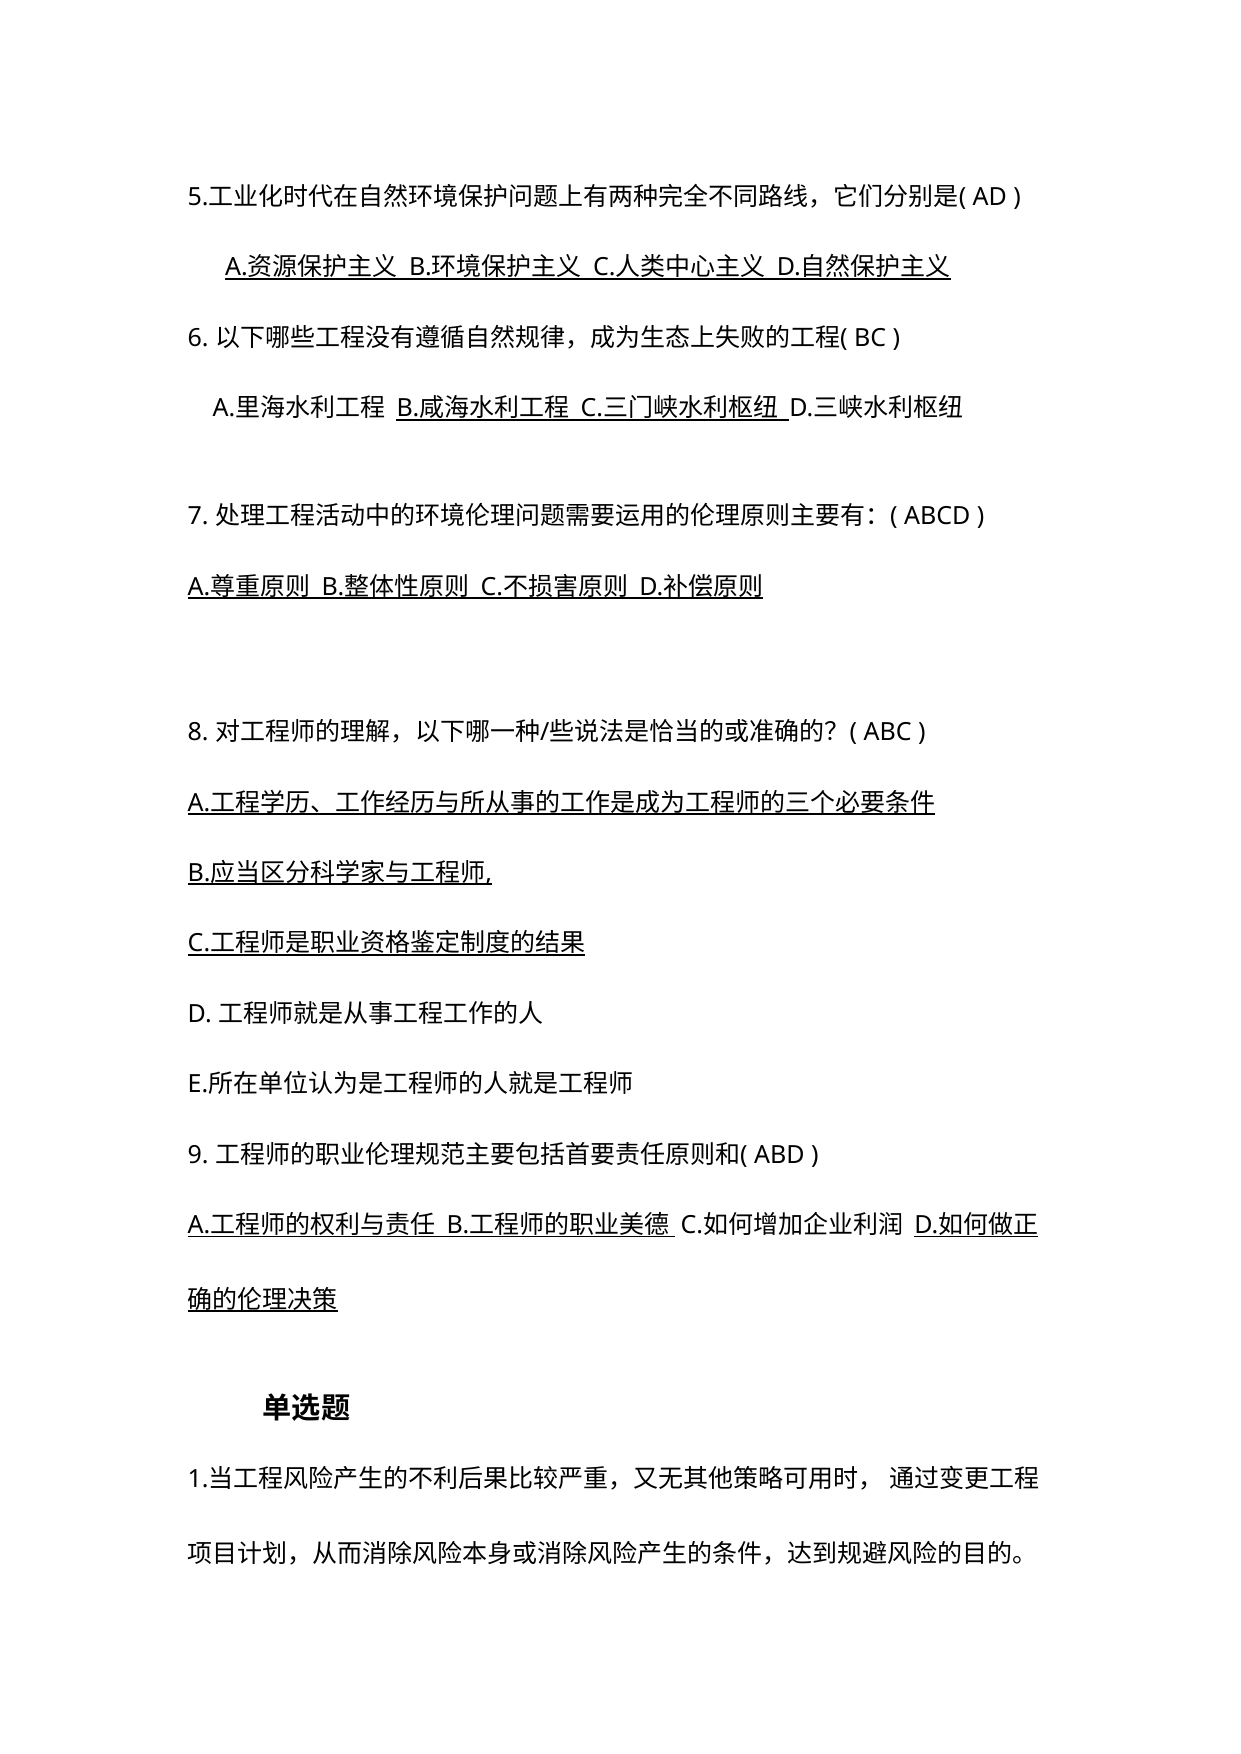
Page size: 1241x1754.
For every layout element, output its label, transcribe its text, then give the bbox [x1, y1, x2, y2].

text A.里海水利工程 B.咸海水利工程 C.三门峡水利枢纽 D.三峡水利枢纽 [187, 373, 1053, 438]
text A.工程学历、工作经历与所从事的工作是成为工程师的三个必要条件 [187, 768, 1053, 833]
text 7. 处理工程活动中的环境伦理问题需要运用的伦理原则主要有：( ABCD ) [187, 481, 1053, 546]
list 单选题 [262, 1373, 1053, 1438]
text 8. 对工程师的理解，以下哪一种/些说法是恰当的或准确的？( ABC ) [187, 697, 1053, 762]
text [187, 1444, 1053, 1584]
list A.资源保护主义 B.环境保护主义 C.人类中心主义 D.自然保护主义 [225, 232, 1053, 297]
text A.尊重原则 B.整体性原则 C.不损害原则 D.补偿原则 [187, 552, 1053, 617]
text D. 工程师就是从事工程工作的人 [187, 979, 1053, 1044]
text A.工程师的权利与责任 B.工程师的职业美德 C.如何增加企业利润 D.如何做正确的伦理决策 [187, 1190, 1053, 1330]
text C.工程师是职业资格鉴定制度的结果 [187, 908, 1053, 973]
text 9. 工程师的职业伦理规范主要包括首要责任原则和( ABD ) [187, 1120, 1053, 1185]
text E.所在单位认为是工程师的人就是工程师 [187, 1049, 1053, 1114]
text 6. 以下哪些工程没有遵循自然规律，成为生态上失败的工程( BC ) [187, 303, 1053, 368]
text 5.工业化时代在自然环境保护问题上有两种完全不同路线，它们分别是( AD ) [187, 162, 1053, 227]
text B.应当区分科学家与工程师, [187, 838, 1053, 903]
